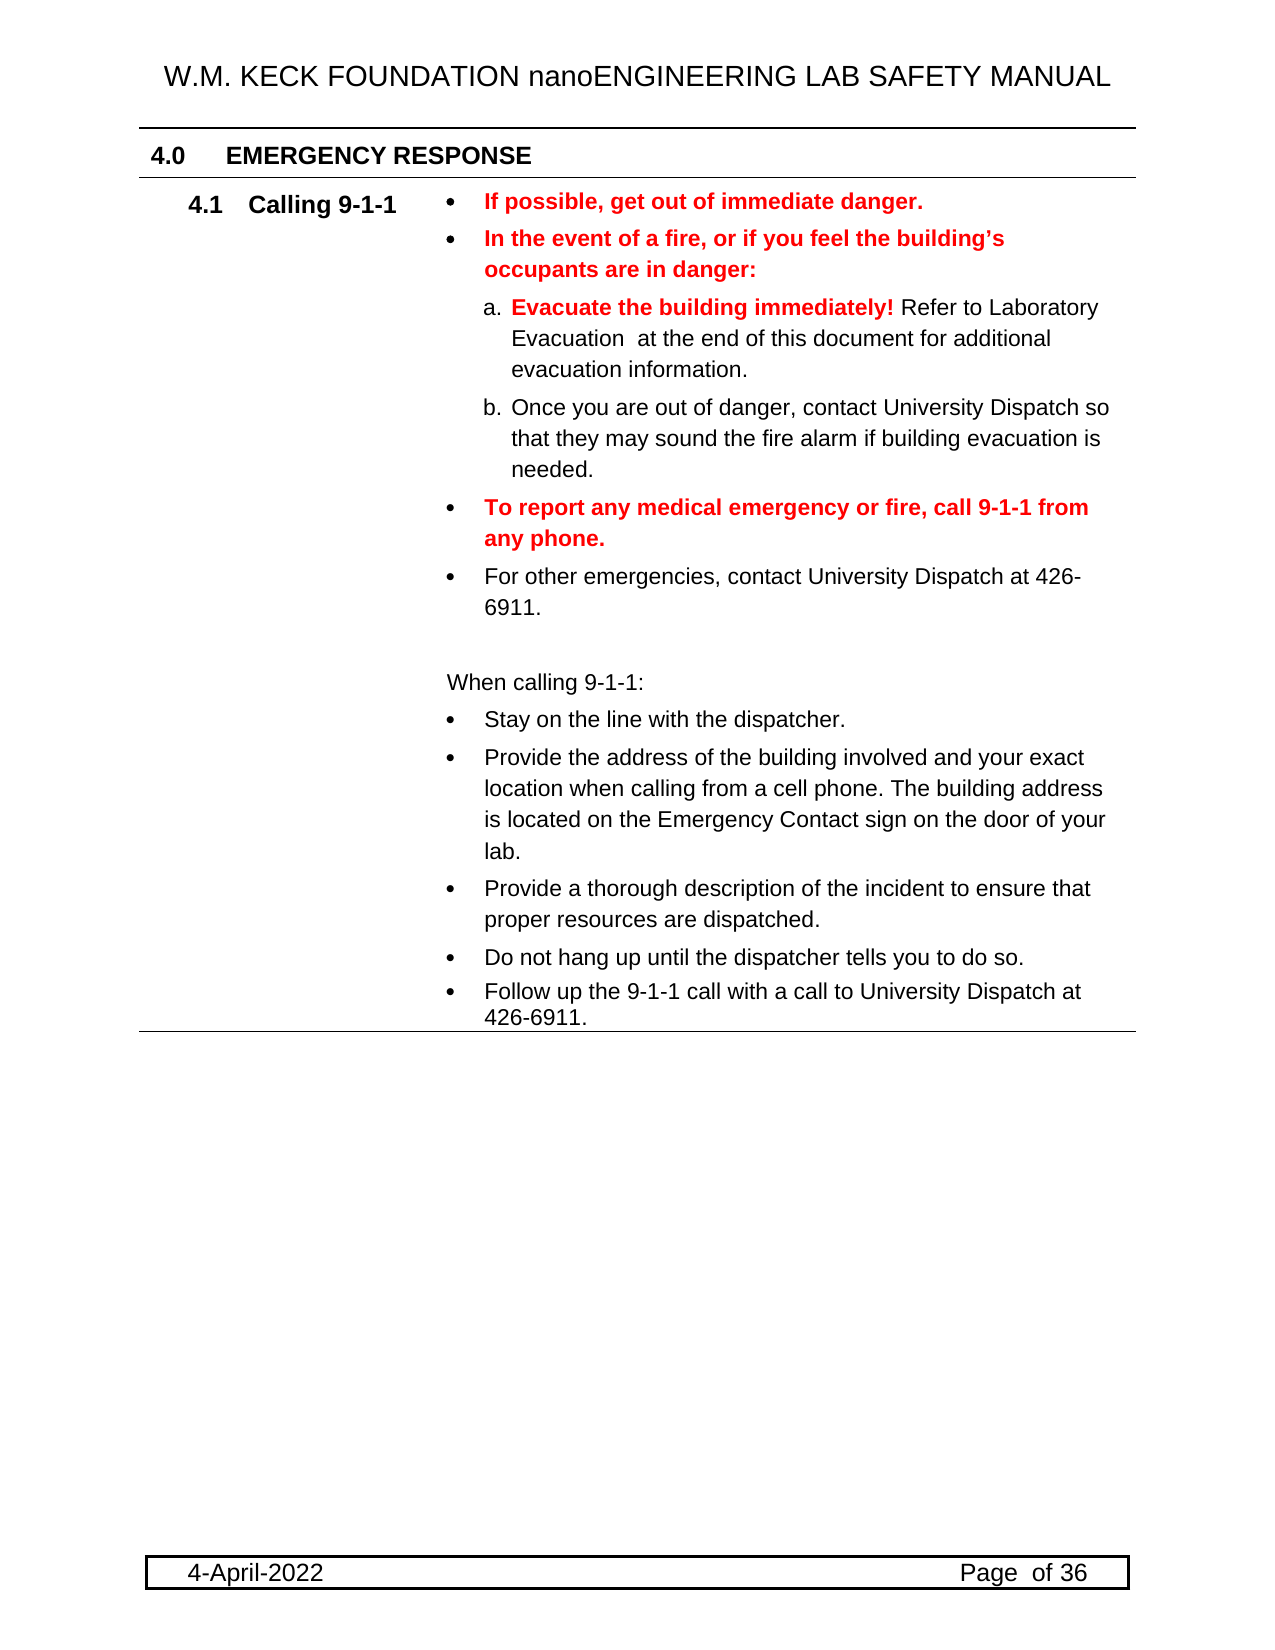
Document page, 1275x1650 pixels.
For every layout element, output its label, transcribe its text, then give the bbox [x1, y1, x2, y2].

table_cell Emergency Response [139, 129, 1136, 176]
table_cell Calling 9-1-1 [139, 178, 435, 1031]
table_cell If possible, get out of immediate danger. In the event of a fire, or if you feel the building’s occupants are in danger: Evacuate the building immediately! Refer to Laboratory Evacuation at the end of this document for additional evacuation information. Once you are out of danger, contact University Dispatch so that they may sound the fire alarm if building evacuation is needed. To report any medical emergency or fire, call 9-1-1 from any phone. For other emergencies, contact University Dispatch at 426-6911. When calling 9-1-1: Stay on the line with the dispatcher. Provide the address of the building involved and your exact location when calling from a cell phone. The building address is located on the Emergency Contact sign on the door of your lab. Provide a thorough description of the incident to ensure that proper resources are dispatched. Do not hang up until the dispatcher tells you to do so. Follow up the 9-1-1 call with a call to University Dispatch at 426-6911. [435, 178, 1136, 1031]
